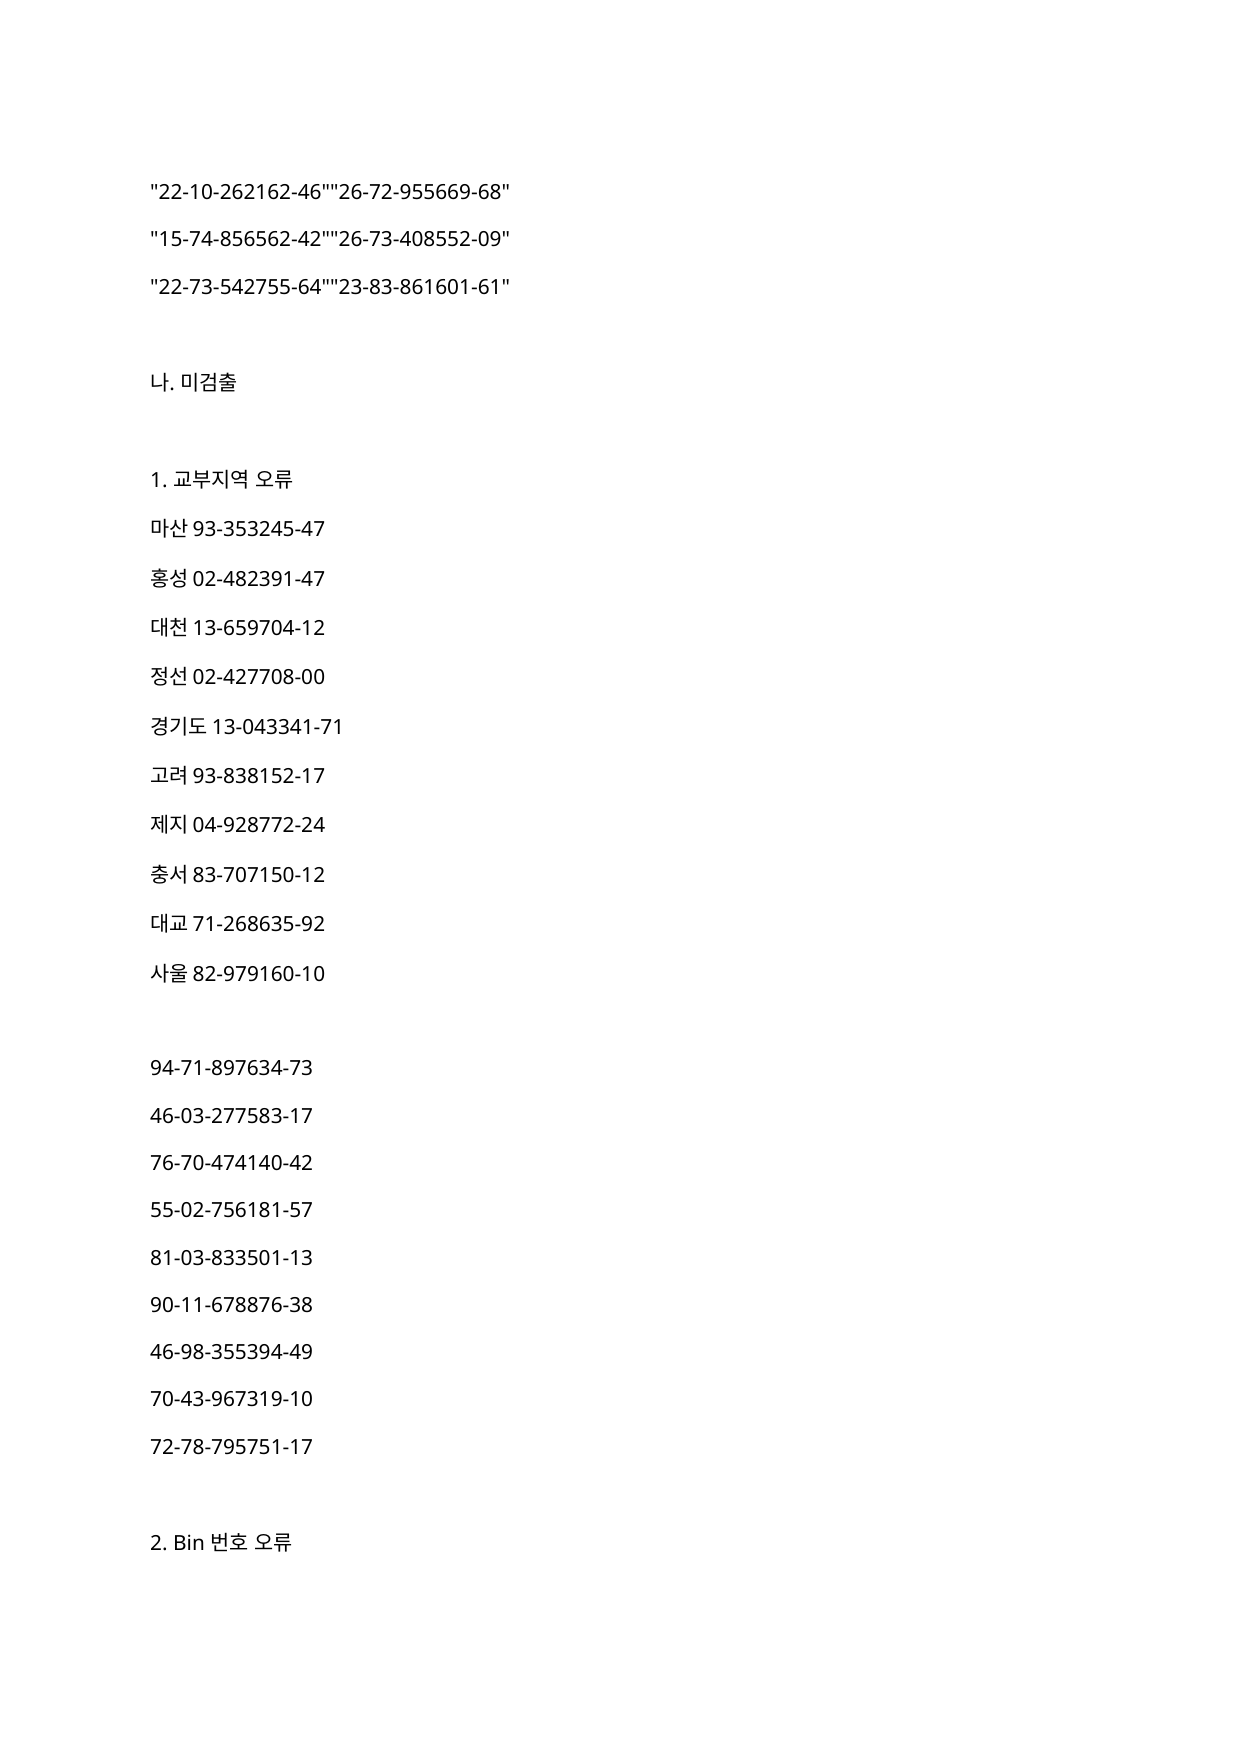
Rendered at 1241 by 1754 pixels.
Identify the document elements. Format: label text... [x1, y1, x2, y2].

text 나. 미검출 [150, 366, 1090, 397]
text 대교71-268635-92 [150, 907, 1090, 938]
text 70-43-967319-10 [150, 1384, 1090, 1413]
text 대천13-659704-12 [150, 611, 1090, 641]
text 1. 교부지역 오류 [150, 463, 1090, 493]
text "22-73-542755-64""23-83-861601-61" [150, 272, 1090, 300]
text 제지04-928772-24 [150, 809, 1090, 839]
text 90-11-678876-38 [150, 1290, 1090, 1318]
text 사울82-979160-10 [150, 957, 1090, 987]
text 고려93-838152-17 [150, 759, 1090, 789]
text 46-03-277583-17 [150, 1101, 1090, 1129]
text "15-74-856562-42""26-73-408552-09" [150, 224, 1090, 253]
text 81-03-833501-13 [150, 1243, 1090, 1271]
text "22-10-262162-46""26-72-955669-68" [150, 177, 1090, 206]
text 94-71-897634-73 [150, 1053, 1090, 1082]
text 46-98-355394-49 [150, 1337, 1090, 1366]
text 홍성02-482391-47 [150, 562, 1090, 592]
text 2. Bin 번호 오류 [150, 1526, 1090, 1557]
text 72-78-795751-17 [150, 1432, 1090, 1460]
text 충서83-707150-12 [150, 858, 1090, 888]
text 마산93-353245-47 [150, 512, 1090, 543]
text 76-70-474140-42 [150, 1148, 1090, 1176]
text 55-02-756181-57 [150, 1195, 1090, 1224]
text 경기도13-043341-71 [150, 710, 1090, 740]
text 정선02-427708-00 [150, 661, 1090, 691]
